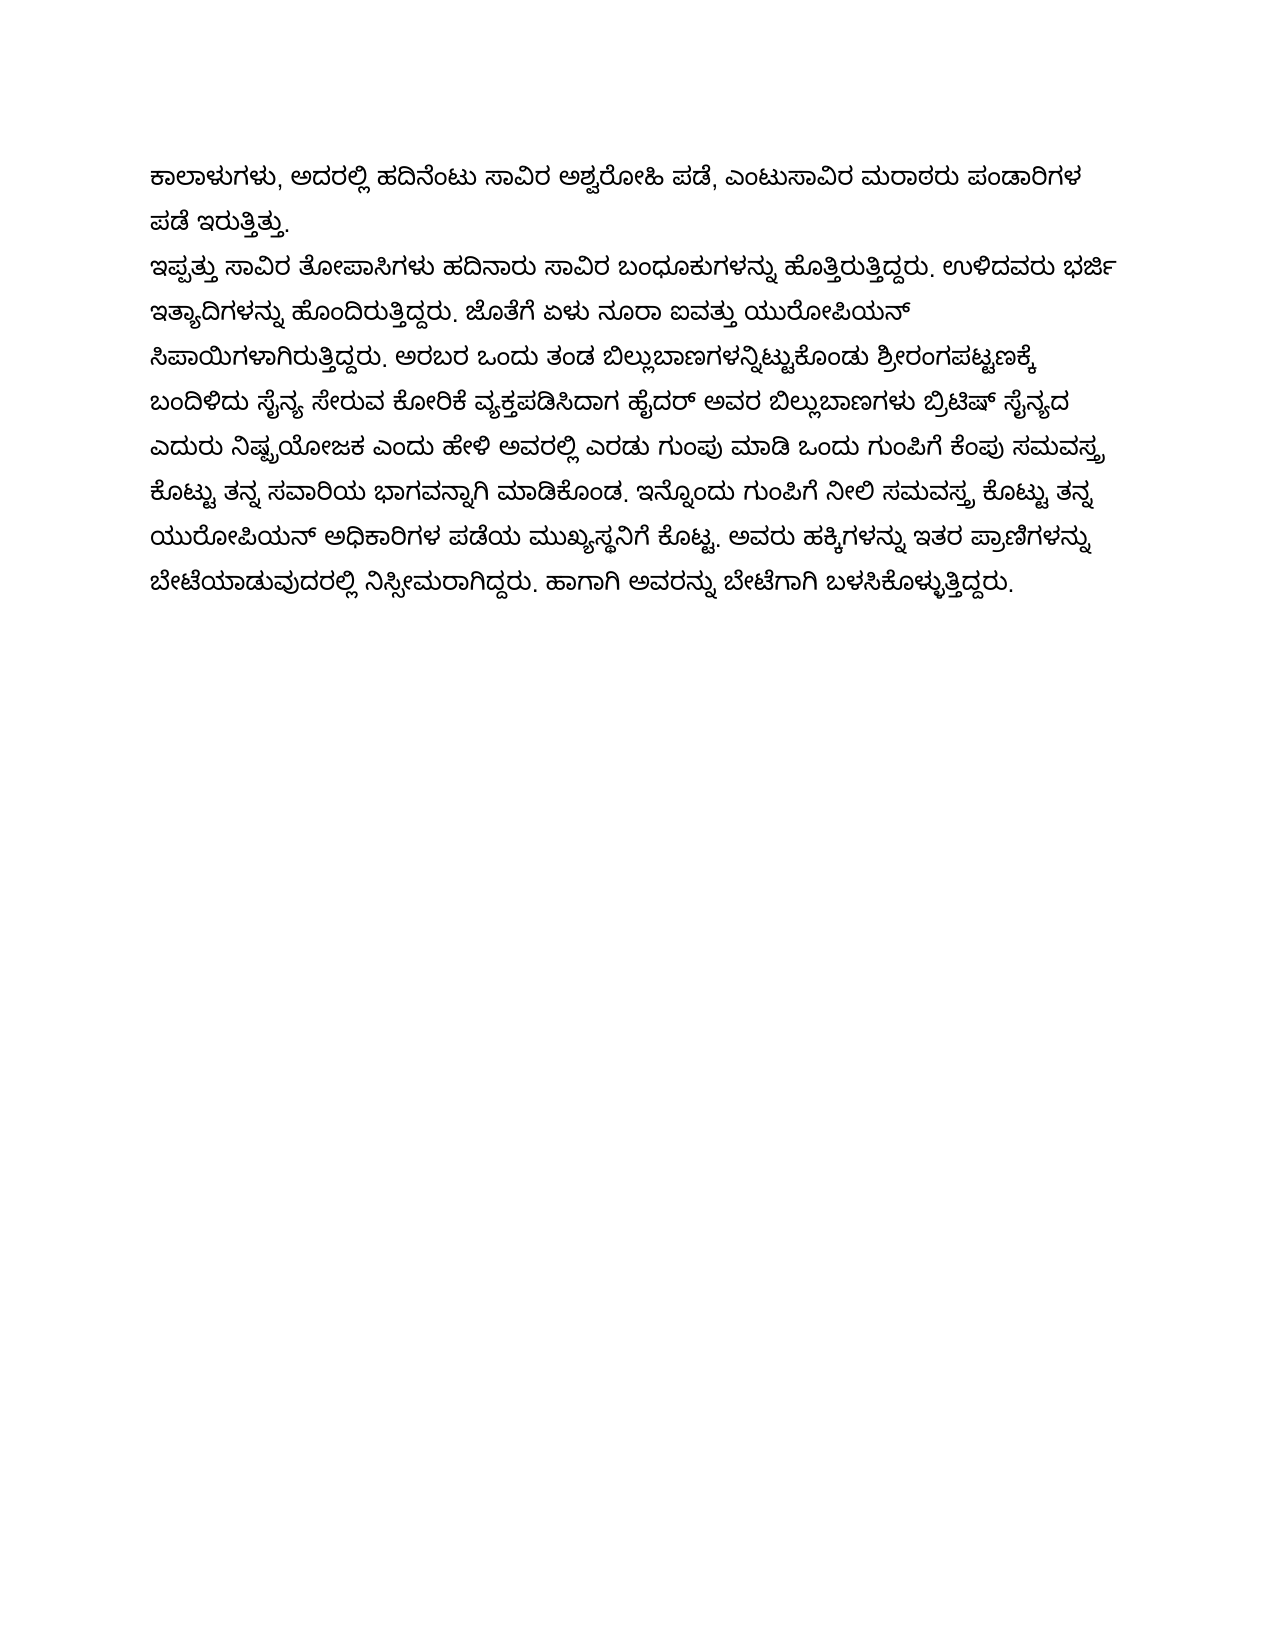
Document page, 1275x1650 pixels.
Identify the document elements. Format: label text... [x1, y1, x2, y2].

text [150, 150, 1125, 240]
text ಇಪ್ಪತ್ತು ಸಾವಿರ ತೋಪಾಸಿಗಳು ಹದಿನಾರು ಸಾವಿರ ಬಂಧೂಕುಗಳನ್ನು ಹೊತ್ತಿರುತ್ತಿದ್ದರು. ಉಳಿದವರು ಭರ್ಜಿ ಇತ್ಯಾದಿಗಳನ್ನು ಹೊಂದಿರುತ್ತಿದ್ದರು. ಜೊತೆಗೆ ಏಳು ನೂರಾ ಐವತ್ತು ಯುರೋಪಿಯನ್ ಸಿಪಾಯಿಗಳಾಗಿರುತ್ತಿದ್ದರು. ಅರಬರ ಒಂದು ತಂಡ ಬಿಲ್ಲುಬಾಣಗಳನ್ನಿಟ್ಟುಕೊಂಡು ಶ್ರೀರಂಗಪಟ್ಟಣಕ್ಕೆ ಬಂದಿಳಿದು ಸೈನ್ಯ ಸೇರುವ ಕೋರಿಕೆ ವ್ಯಕ್ತಪಡಿಸಿದಾಗ ಹೈದರ್ ಅವರ ಬಿಲ್ಲುಬಾಣಗಳು ಬ್ರಿಟಿಷ್ ಸೈನ್ಯದ ಎದುರು ನಿಷ್ಪ್ರಯೋಜಕ ಎಂದು ಹೇಳಿ ಅವರಲ್ಲಿ ಎರಡು ಗುಂಪು ಮಾಡಿ ಒಂದು ಗುಂಪಿಗೆ ಕೆಂಪು ಸಮವಸ್ತ್ರ ಕೊಟ್ಟು ತನ್ನ ಸವಾರಿಯ ಭಾಗವನ್ನಾಗಿ ಮಾಡಿಕೊಂಡ. ಇನ್ನೊಂದು ಗುಂಪಿಗೆ ನೀಲಿ ಸಮವಸ್ತ್ರ ಕೊಟ್ಟು ತನ್ನ ಯುರೋಪಿಯನ್ ಅಧಿಕಾರಿಗಳ ಪಡೆಯ ಮುಖ್ಯಸ್ಥನಿಗೆ ಕೊಟ್ಟ. ಅವರು ಹಕ್ಕಿಗಳನ್ನು ಇತರ ಪ್ರಾಣಿಗಳನ್ನು ಬೇಟೆಯಾಡುವುದರಲ್ಲಿ ನಿಸ್ಸೀಮರಾಗಿದ್ದರು. ಹಾಗಾಗಿ ಅವರನ್ನು ಬೇಟೆಗಾಗಿ ಬಳಸಿಕೊಳ್ಳುತ್ತಿದ್ದರು. [150, 240, 1125, 600]
